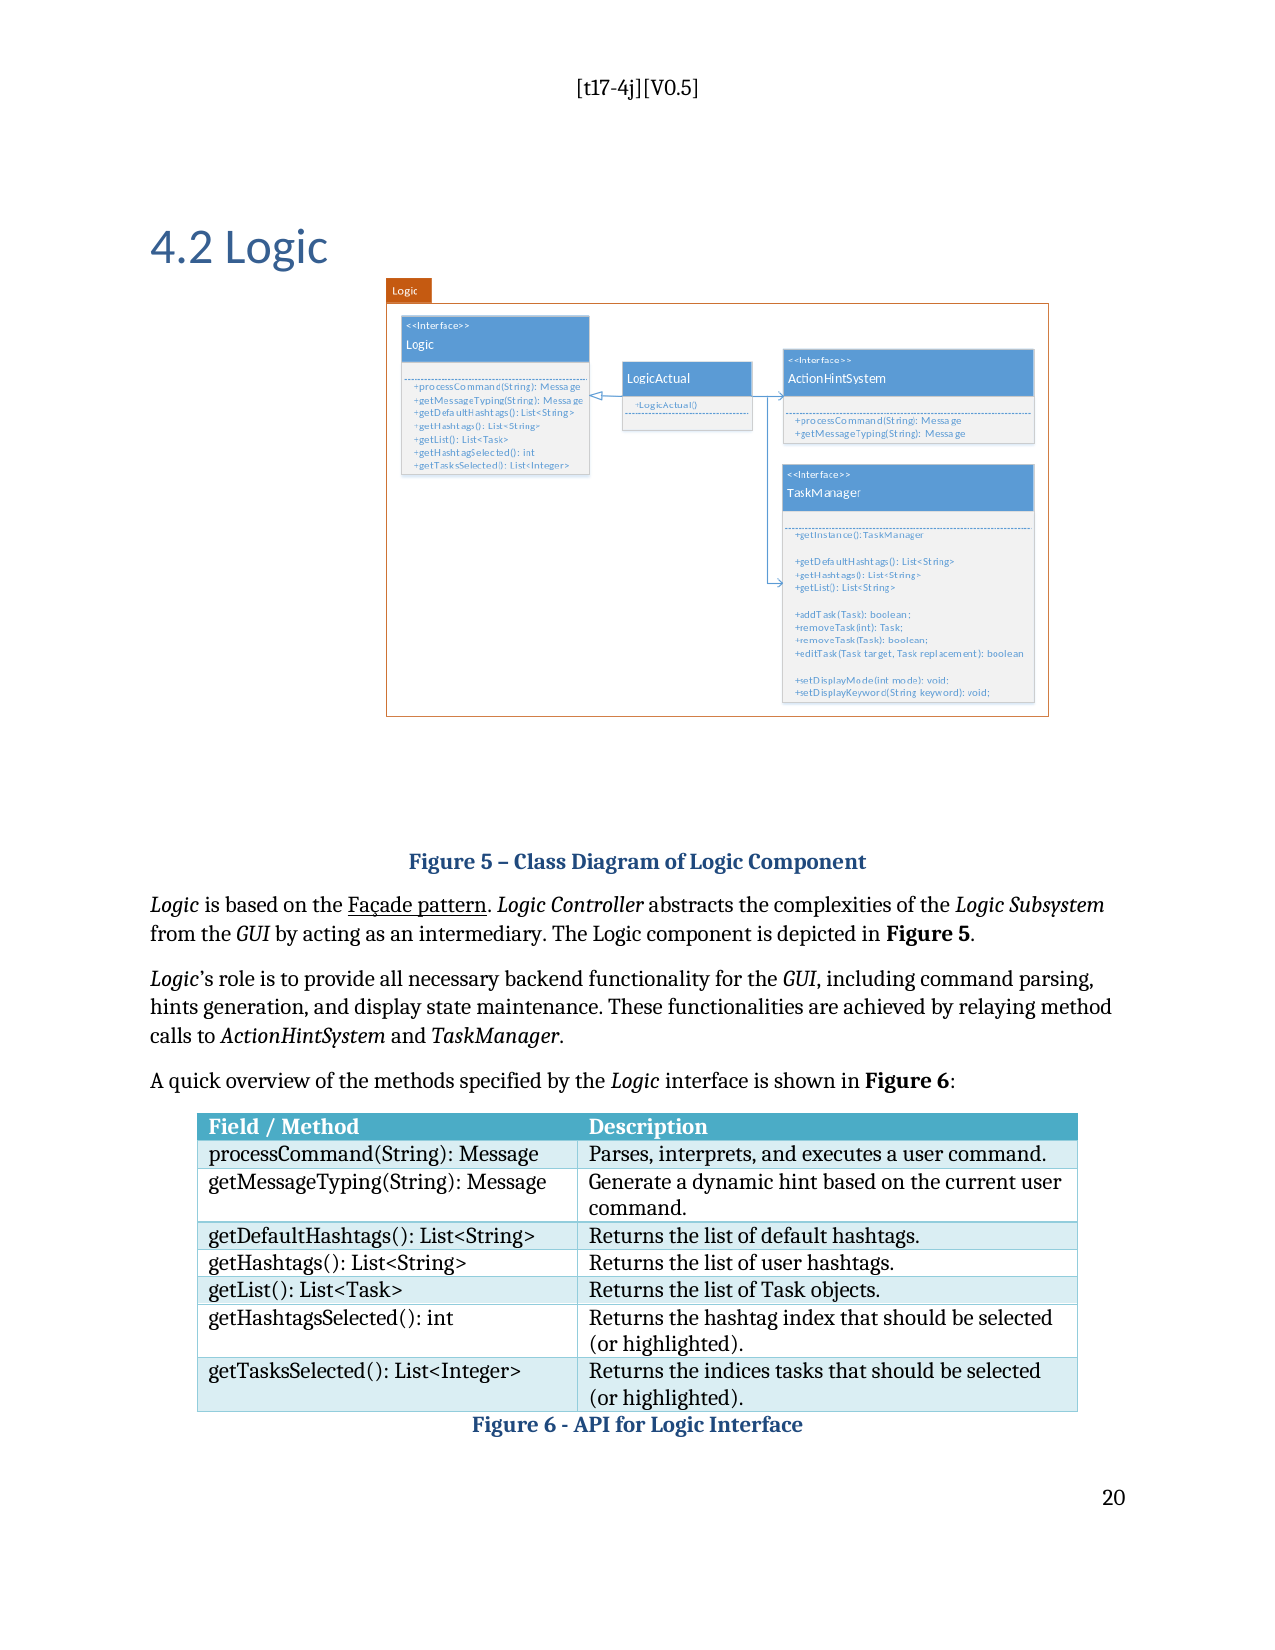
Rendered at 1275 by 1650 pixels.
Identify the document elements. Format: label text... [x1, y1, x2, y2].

table_cell processCommand(String): Message [198, 1141, 577, 1168]
table_cell Returns the list of default hashtags. [578, 1223, 1077, 1249]
table_cell getHashtagsSelected(): int [198, 1305, 577, 1357]
table_header Field / Method [198, 1114, 577, 1140]
table_cell Returns the indices tasks that should be selected (or highlighted). [578, 1358, 1077, 1411]
table_cell getTasksSelected(): List<Integer> [198, 1358, 577, 1411]
subtitle 4.2 Logic [150, 215, 1125, 276]
table_cell getDefaultHashtags(): List<String> [198, 1223, 577, 1249]
table_cell getMessageTyping(String): Message [198, 1169, 577, 1221]
table_cell Parses, interprets, and executes a user command. [578, 1141, 1077, 1168]
text A quick overview of the methods specified by the Logic interface is shown in Figure 6: [150, 1068, 1125, 1094]
text Logic is based on the Façade pattern. Logic Controller abstracts the complexities of the Logic Subsystem from the GUI by acting as an intermediary. The Logic component is depicted in Figure 5. [150, 892, 1125, 947]
table_cell Generate a dynamic hint based on the current user command. [578, 1169, 1077, 1221]
table_cell Returns the hashtag index that should be selected (or highlighted). [578, 1305, 1077, 1357]
table_cell Returns the list of Task objects. [578, 1277, 1077, 1303]
table_cell Returns the list of user hashtags. [578, 1250, 1077, 1276]
table_cell getHashtags(): List<String> [198, 1250, 577, 1276]
table_header Description [578, 1114, 1077, 1140]
text Logic’s role is to provide all necessary backend functionality for the GUI, including command parsing, hints generation, and display state maintenance. These functionalities are achieved by relaying method calls to ActionHintSystem and TaskManager. [150, 966, 1125, 1049]
table_cell getList(): List<Task> [198, 1277, 577, 1303]
